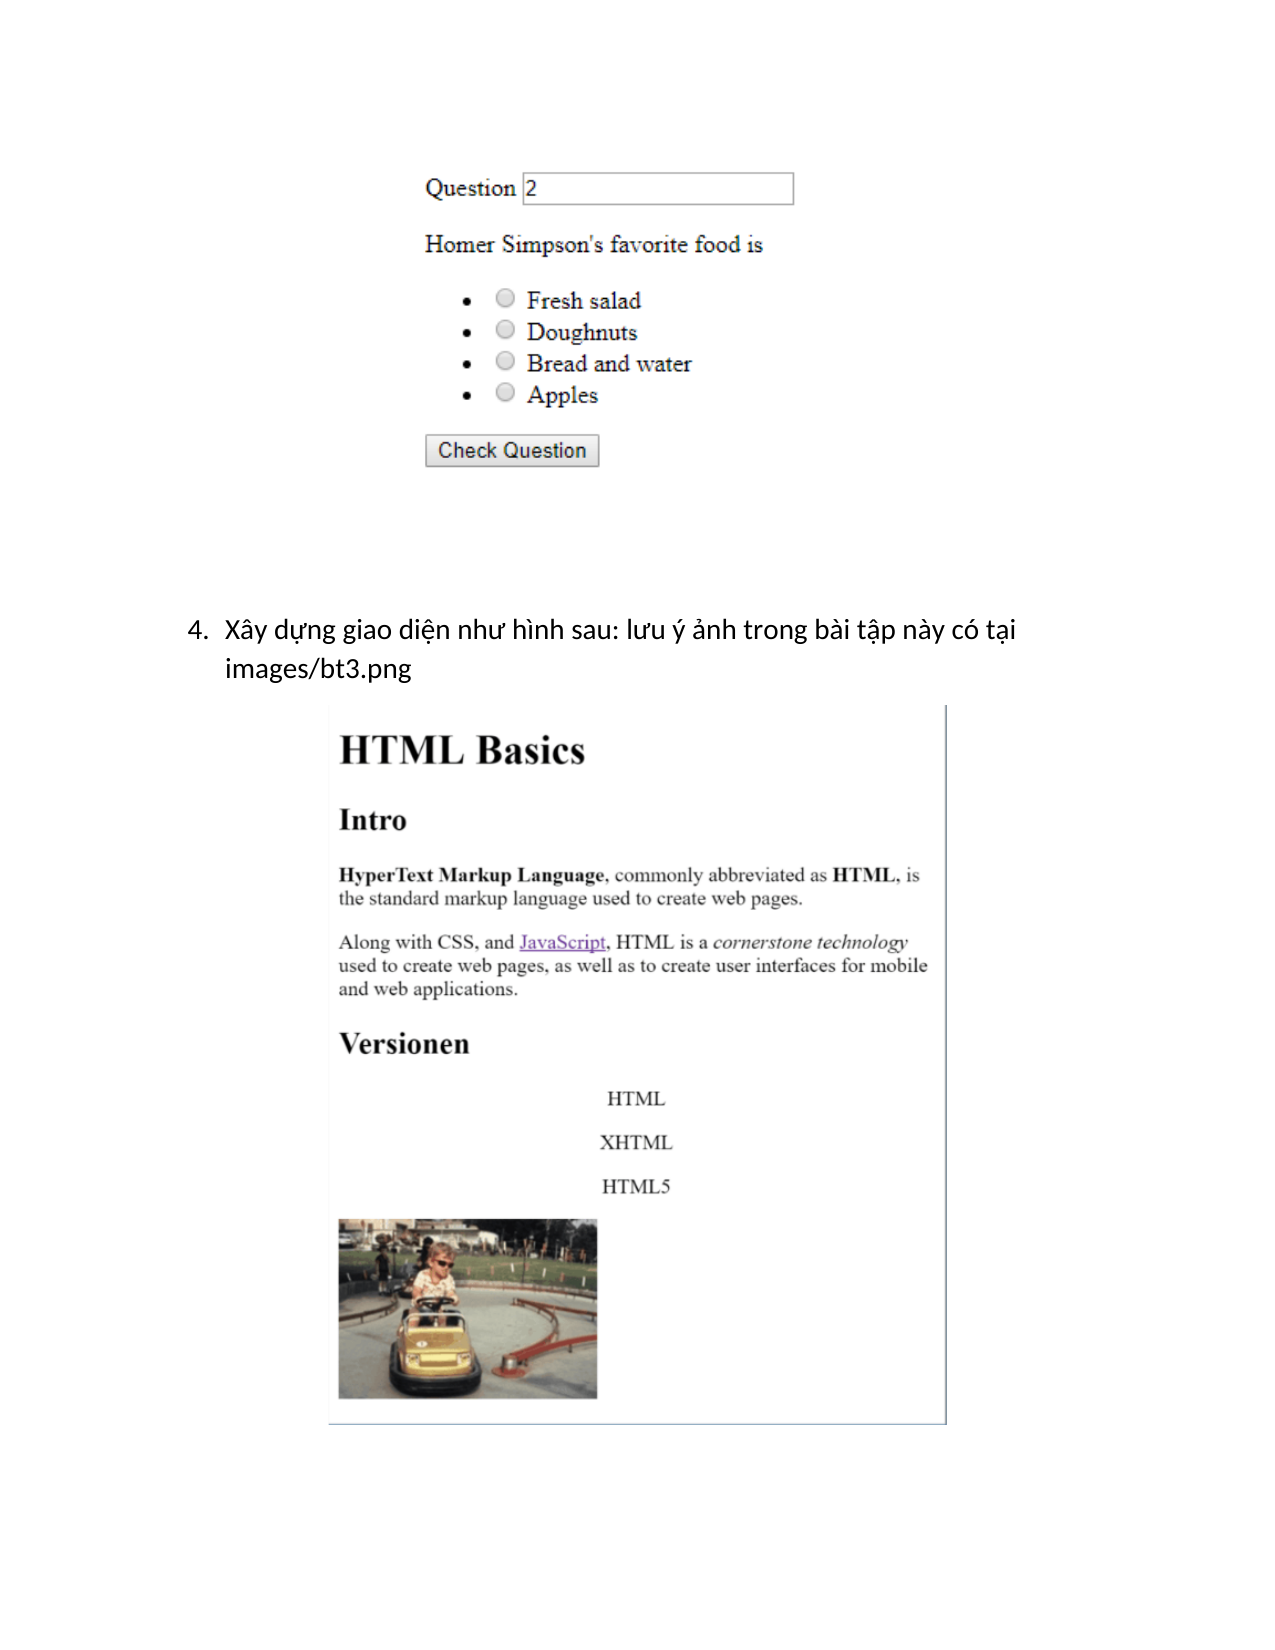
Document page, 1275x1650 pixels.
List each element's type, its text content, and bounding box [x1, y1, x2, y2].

picture [413, 150, 862, 538]
picture [328, 705, 947, 1425]
list Xây dựng giao diện như hình sau: lưu ý ảnh trong bài tập này có tại images/bt3.png [187, 611, 1125, 685]
